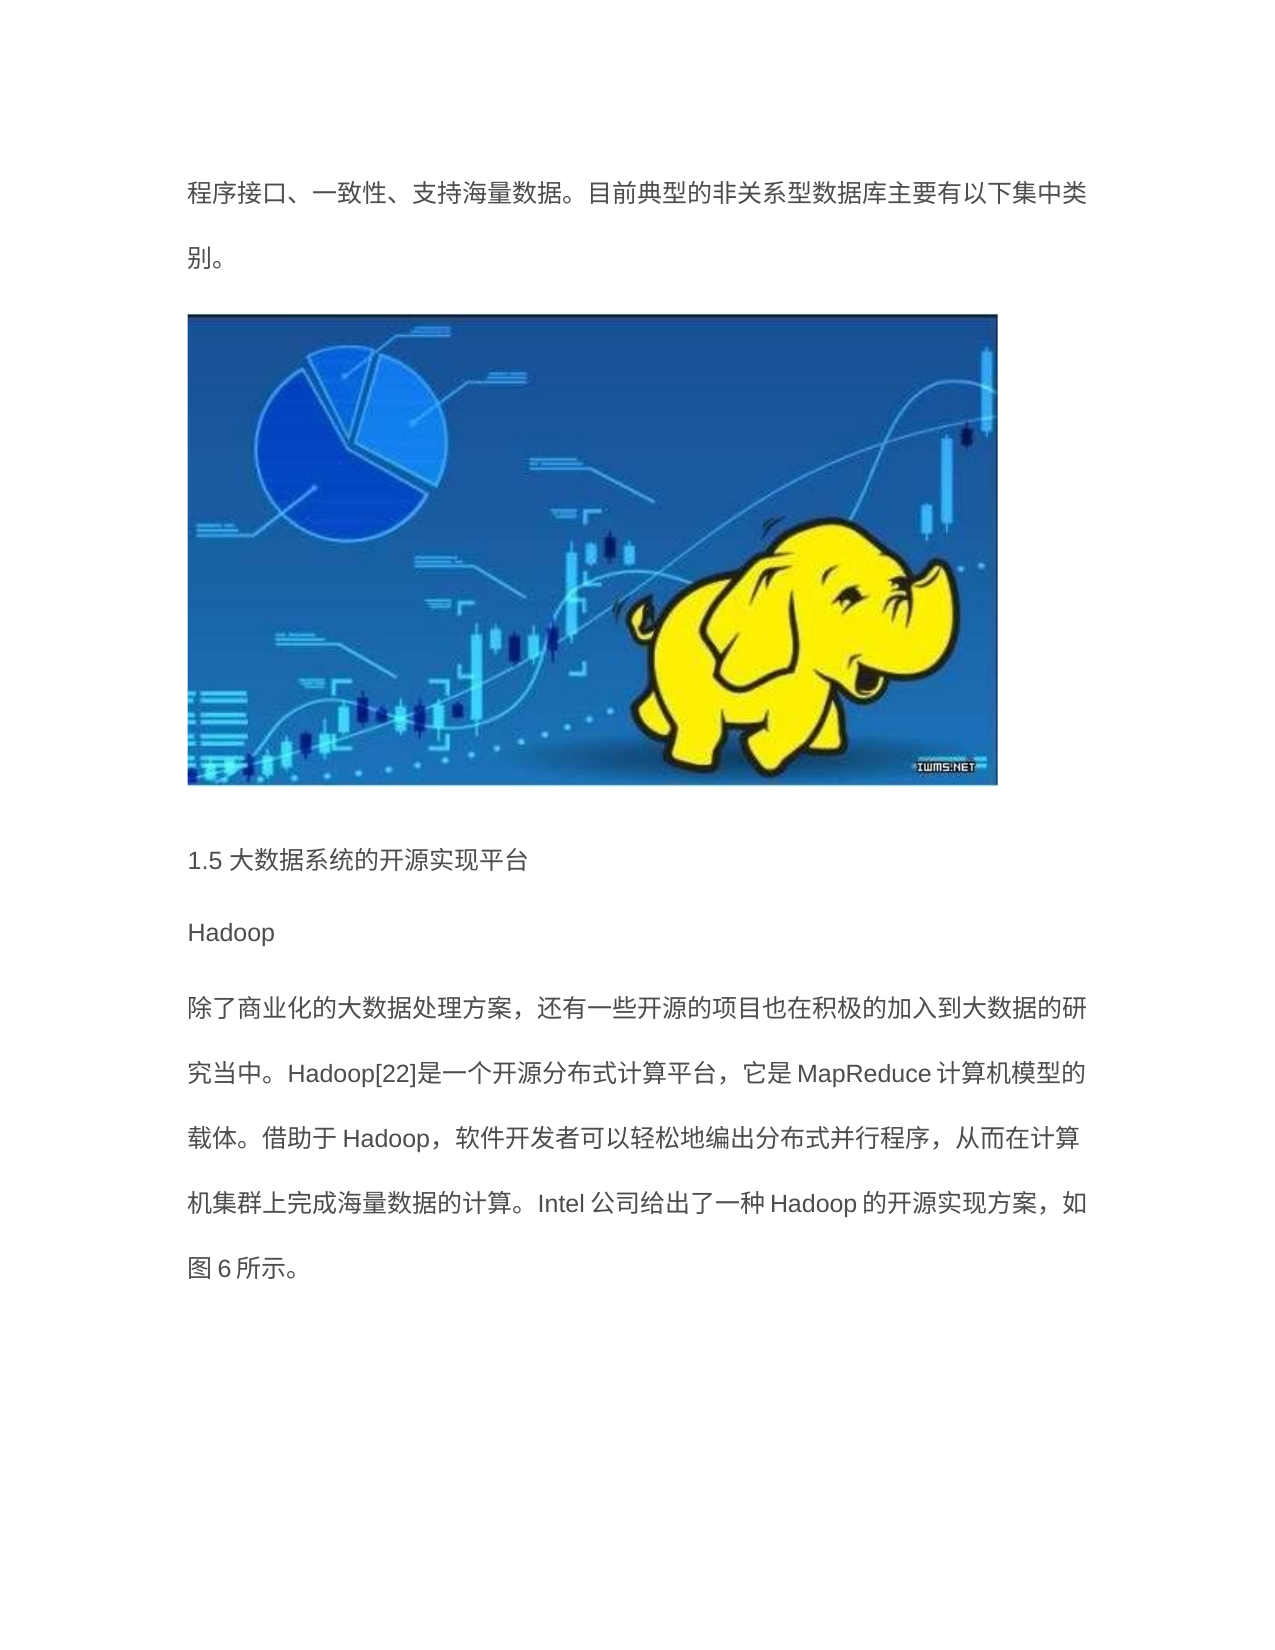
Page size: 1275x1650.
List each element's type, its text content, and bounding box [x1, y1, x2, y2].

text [187, 159, 1087, 289]
text 1.5 大数据系统的开源实现平台 [187, 826, 1087, 891]
text 除了商业化的大数据处理方案，还有一些开源的项目也在积极的加入到大数据的研究当中。Hadoop[22]是一个开源分布式计算平台，它是MapReduce计算机模型的载体。借助于Hadoop，软件开发者可以轻松地编出分布式并行程序，从而在计算机集群上完成海量数据的计算。Intel公司给出了一种Hadoop的开源实现方案，如图6所示。 [187, 974, 1087, 1299]
text Hadoop [187, 916, 1087, 949]
picture [187, 313, 998, 787]
